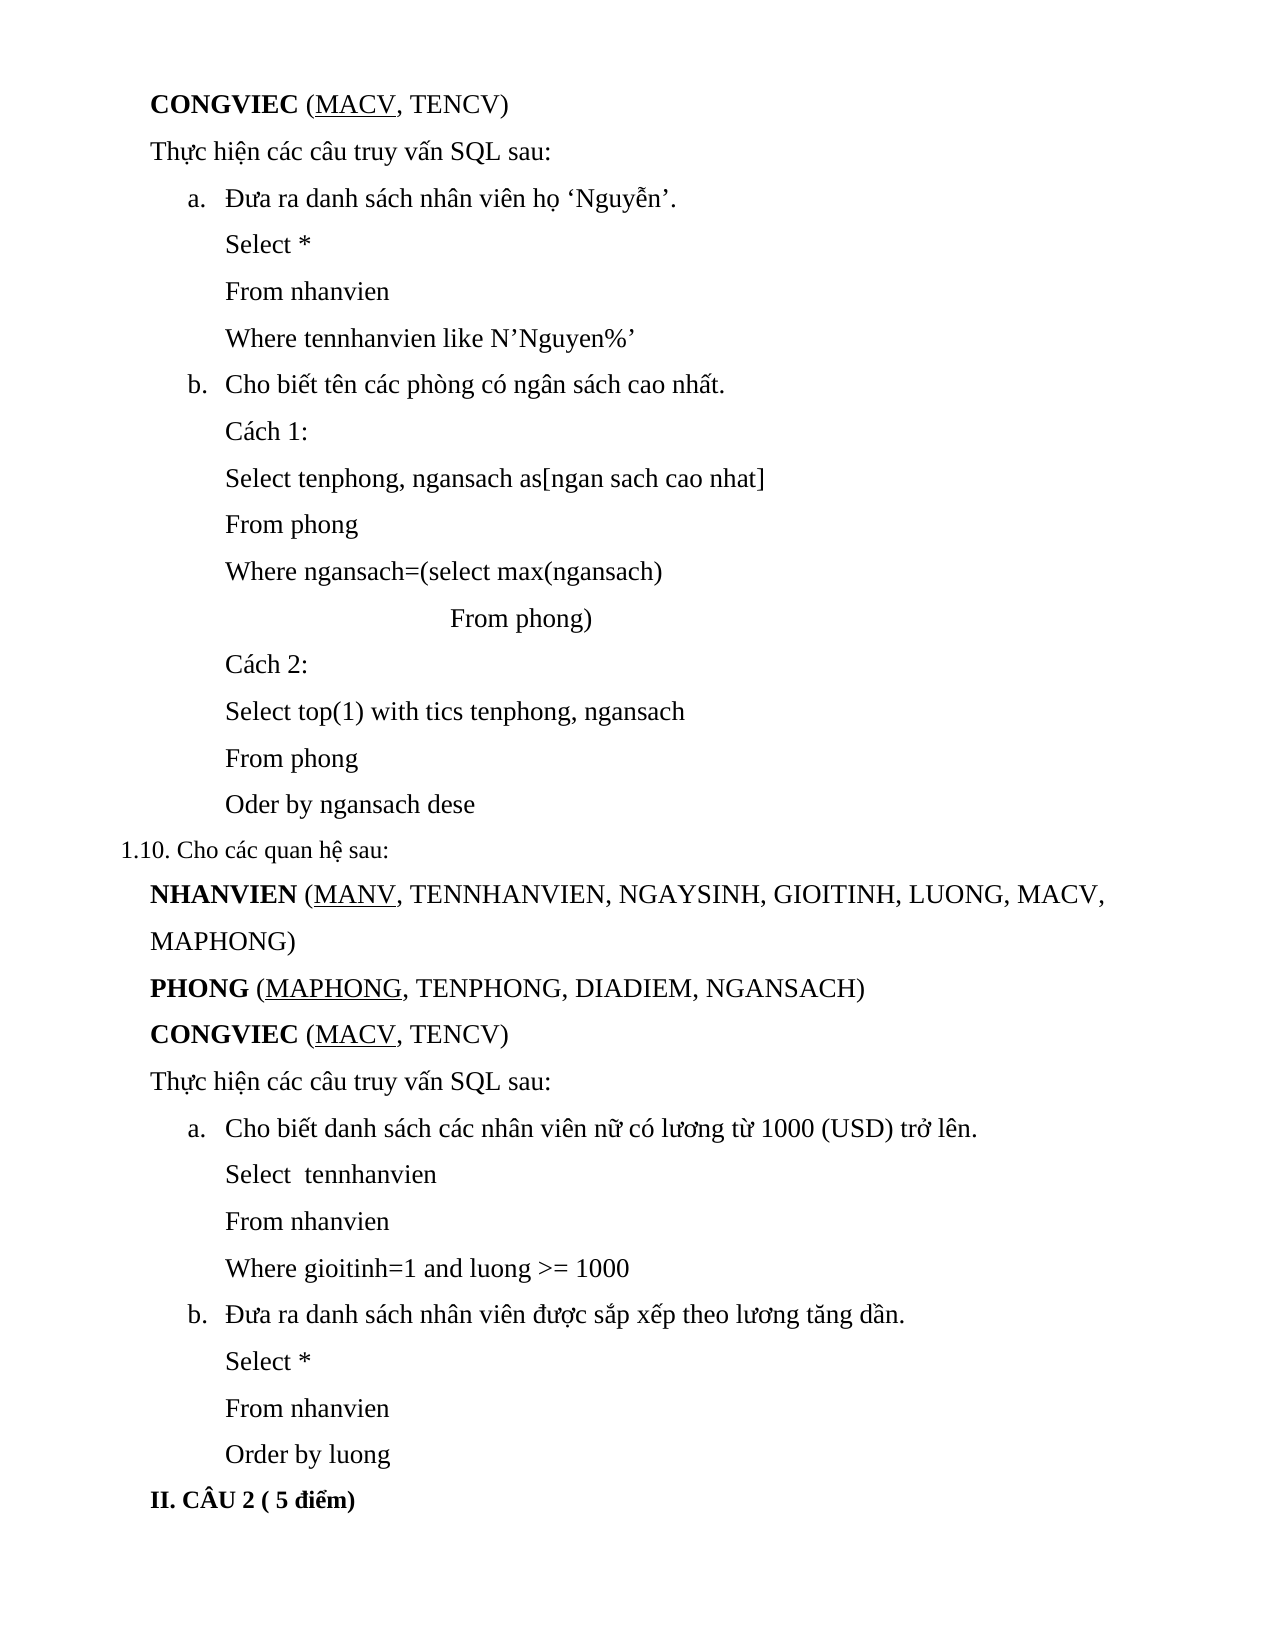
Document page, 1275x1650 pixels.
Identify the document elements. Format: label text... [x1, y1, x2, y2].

text Cách 1: [225, 415, 1196, 446]
text Where ngansach=(select max(ngansach) [225, 555, 1196, 586]
text Select tenphong, ngansach as[ngan sach cao nhat] [225, 462, 1196, 493]
text Select top(1) with tics tenphong, ngansach [225, 695, 1196, 726]
text Select * [225, 229, 1196, 260]
text From nhanvien [225, 1392, 1196, 1423]
text Where tennhanvien like N’Nguyen%’ [225, 322, 1196, 353]
text Select tennhanvien [225, 1158, 1196, 1189]
text CONGVIEC (MACV, TENCV) [150, 1018, 1196, 1049]
text Order by luong [225, 1438, 1196, 1469]
text Cách 2: [225, 649, 1196, 680]
list Đưa ra danh sách nhân viên được sắp xếp theo lương tăng dần. [187, 1298, 1196, 1329]
text PHONG (MAPHONG, TENPHONG, DIADIEM, NGANSACH) [150, 972, 1196, 1003]
text From phong [225, 742, 1196, 773]
text From nhanvien [225, 275, 1196, 306]
text 1.10. Cho các quan hệ sau: [120, 835, 1196, 864]
text Thực hiện các câu truy vấn SQL sau: [150, 1065, 1196, 1096]
text From phong [225, 509, 1196, 540]
text Select * [225, 1345, 1196, 1376]
text CONGVIEC (MACV, TENCV) [150, 89, 1196, 120]
text Where gioitinh=1 and luong >= 1000 [225, 1252, 1196, 1283]
text From nhanvien [225, 1205, 1196, 1236]
text NHANVIEN (MANV, TENNHANVIEN, NGAYSINH, GIOITINH, LUONG, MACV, MAPHONG) [150, 878, 1196, 956]
text Thực hiện các câu truy vấn SQL sau: [150, 135, 1196, 166]
text II. CÂU 2 ( 5 điểm) [150, 1485, 1196, 1514]
text Oder by ngansach dese [225, 789, 1196, 820]
list Cho biết danh sách các nhân viên nữ có lương từ 1000 (USD) trở lên. [187, 1112, 1196, 1143]
text From phong) [225, 602, 1196, 633]
list Đưa ra danh sách nhân viên họ ‘Nguyễn’. [187, 182, 1196, 213]
list Cho biết tên các phòng có ngân sách cao nhất. [187, 369, 1196, 400]
